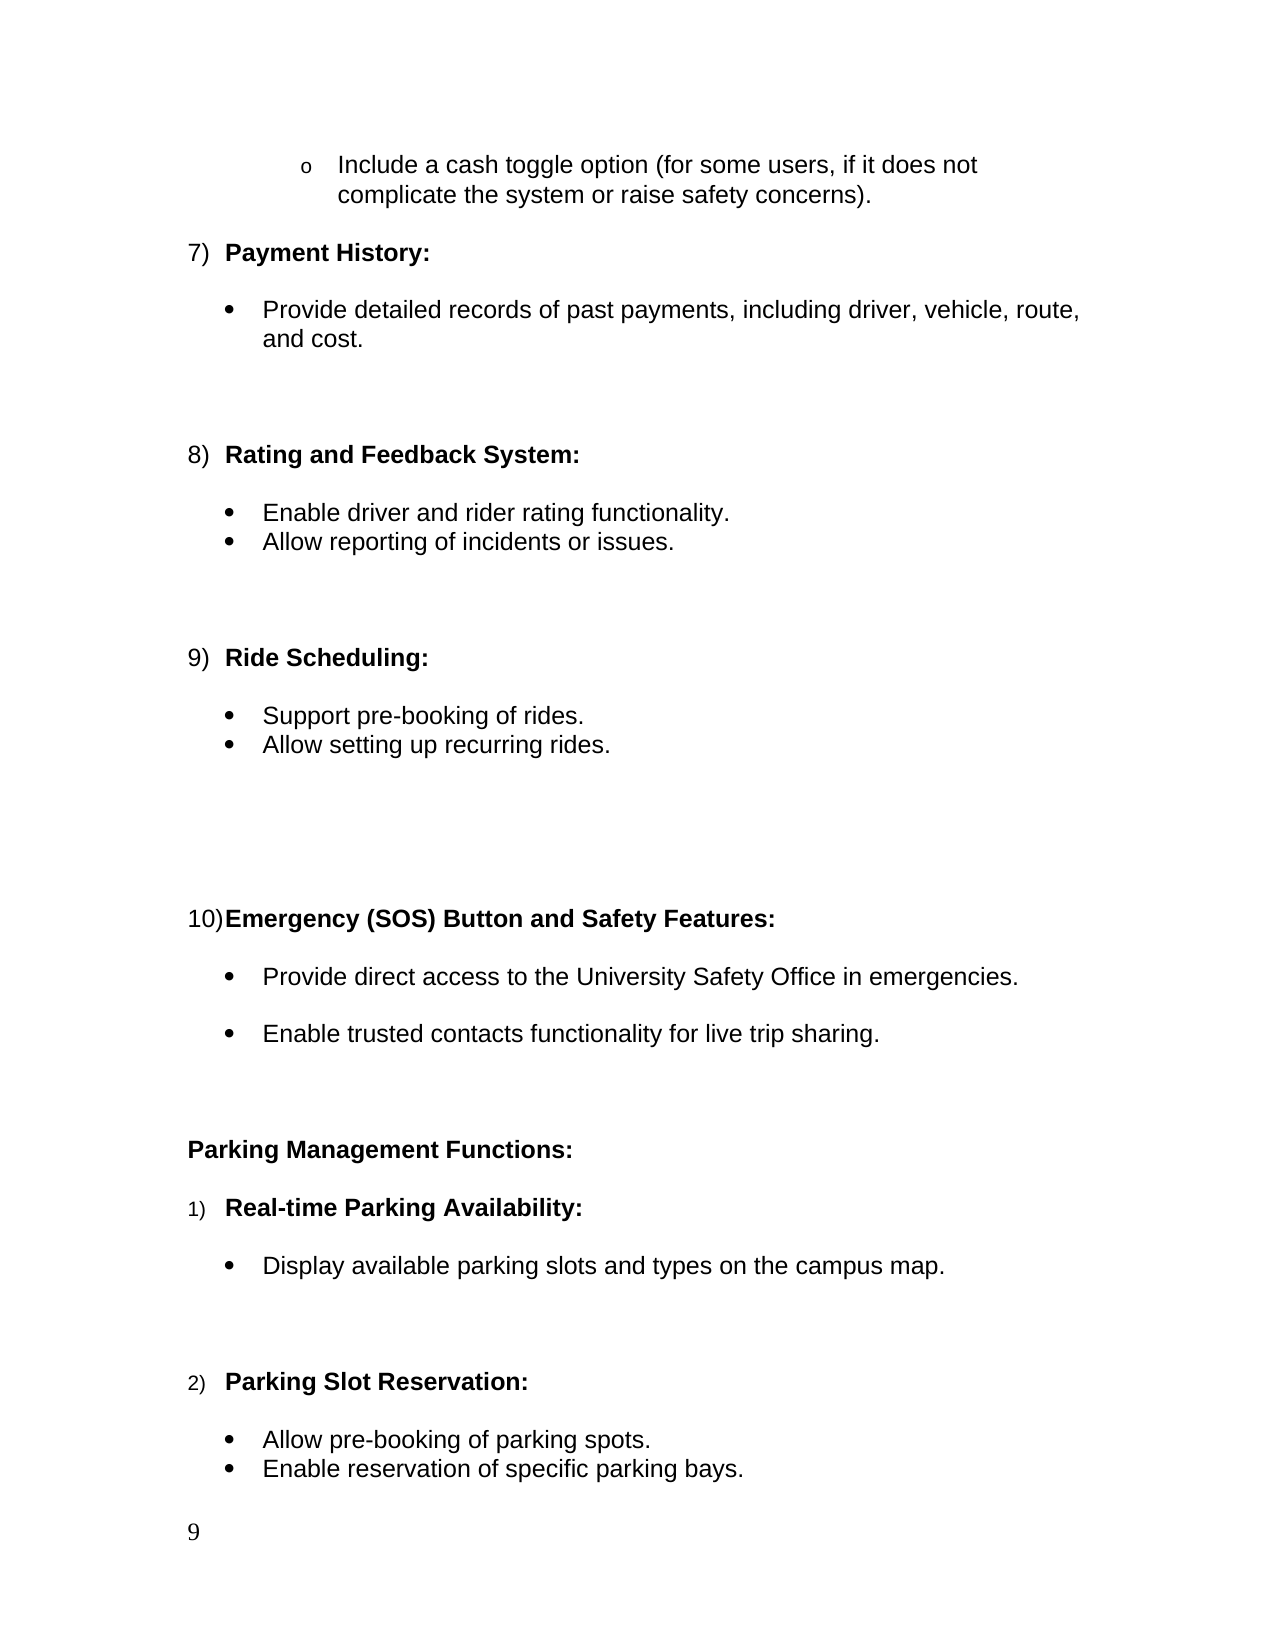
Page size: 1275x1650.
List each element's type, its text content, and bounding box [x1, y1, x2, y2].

list Parking Slot Reservation: [187, 1367, 1087, 1396]
list Display available parking slots and types on the campus map. [225, 1251, 1087, 1280]
list Include a cash toggle option (for some users, if it does not complicate the system or raise safety concerns). [300, 150, 1087, 208]
list Provide direct access to the University Safety Office in emergencies. [225, 961, 1087, 990]
list Enable driver and rider rating functionality. [225, 498, 1087, 527]
list Allow pre-booking of parking spots. [225, 1425, 1087, 1454]
list Allow setting up recurring rides. [225, 730, 1087, 758]
list Emergency (SOS) Button and Safety Features: [187, 903, 1087, 932]
list Enable trusted contacts functionality for live trip sharing. [225, 1019, 1087, 1048]
list Support pre-booking of rides. [225, 701, 1087, 730]
text Parking Management Functions: [187, 1135, 1087, 1164]
list Real-time Parking Availability: [187, 1193, 1087, 1222]
list Ride Scheduling: [187, 643, 1087, 672]
list Allow reporting of incidents or issues. [225, 527, 1087, 556]
list Payment History: [187, 238, 1087, 266]
list Enable reservation of specific parking bays. [225, 1454, 1087, 1483]
list Rating and Feedback System: [187, 440, 1087, 469]
list Provide detailed records of past payments, including driver, vehicle, route, and cost. [225, 296, 1087, 353]
